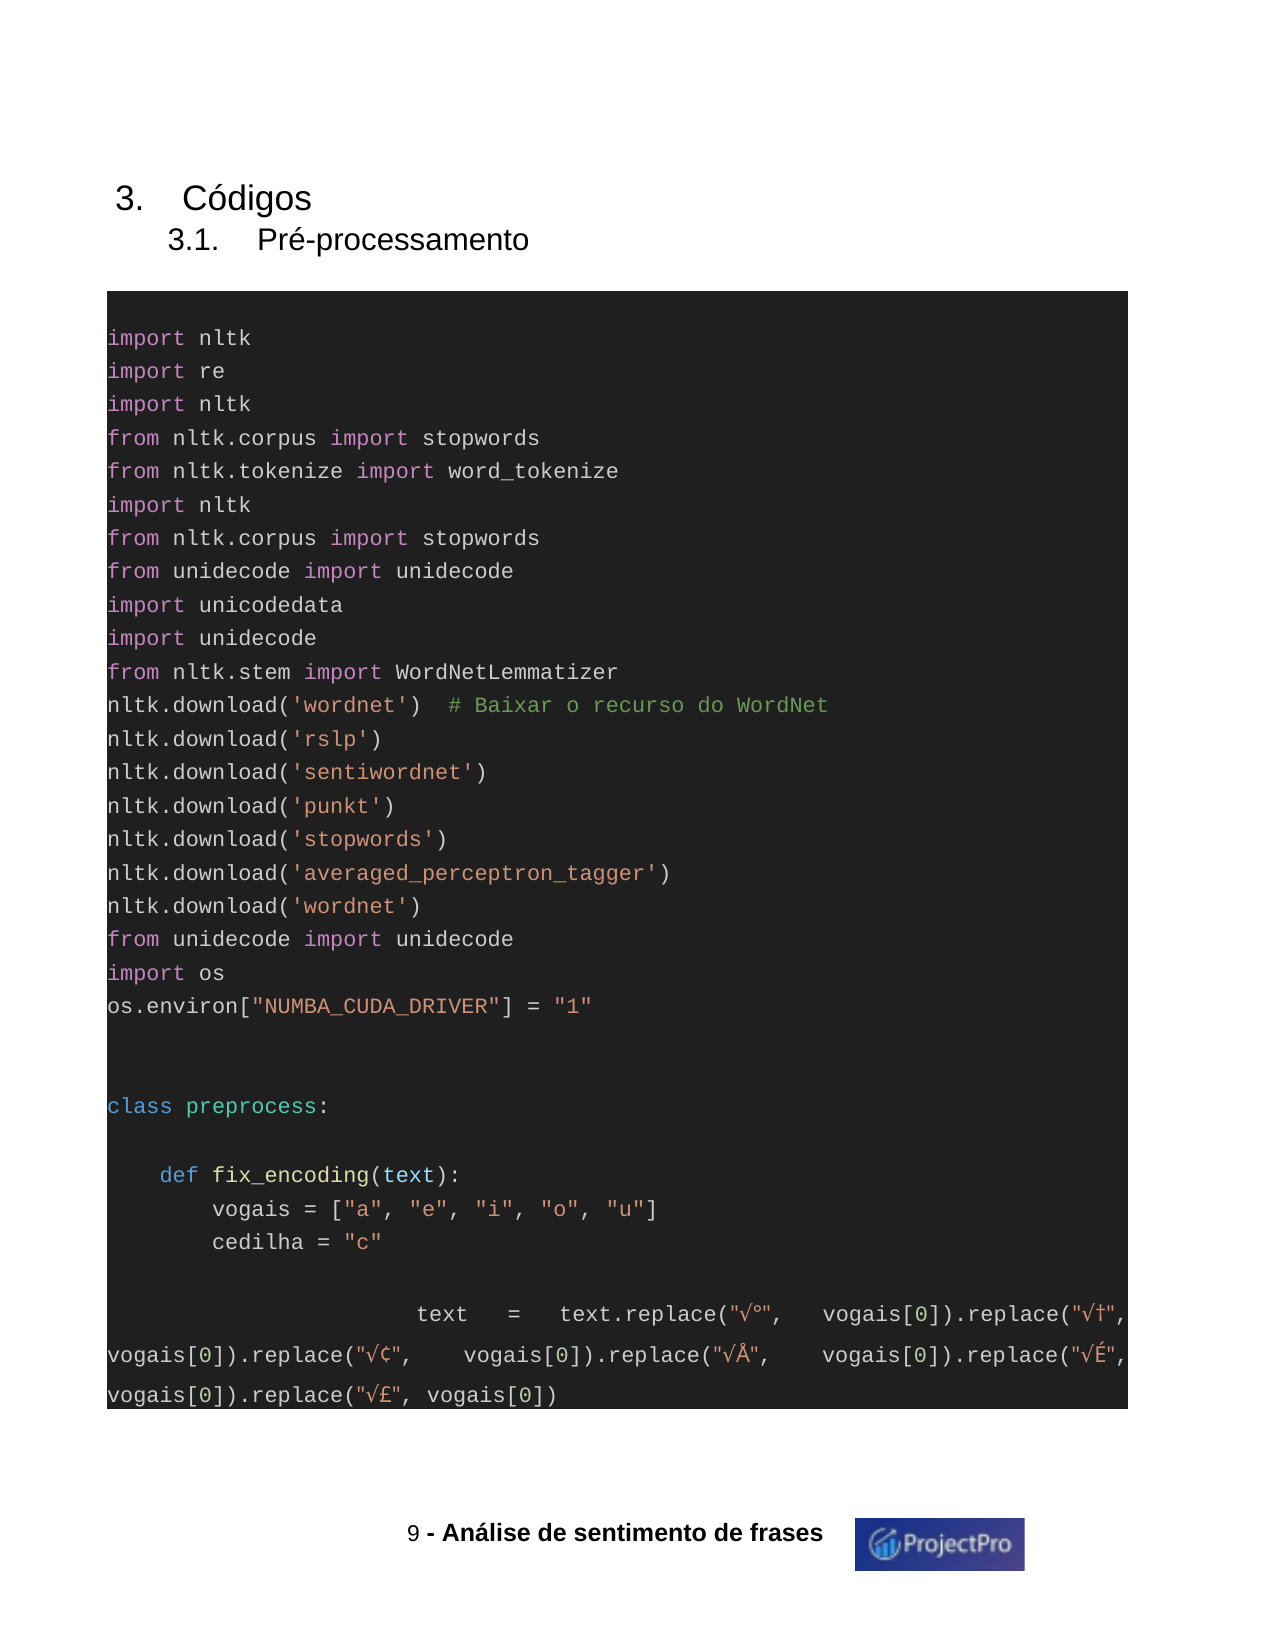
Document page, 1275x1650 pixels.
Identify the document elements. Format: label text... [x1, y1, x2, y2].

subtitle Pré-processamento [219, 221, 1114, 257]
text import os [107, 962, 1128, 987]
text import unicodedata [107, 594, 1128, 619]
text import re [107, 360, 1128, 385]
text from nltk.corpus import stopwords [107, 427, 1128, 452]
picture [855, 1518, 1025, 1571]
text import nltk [107, 327, 1128, 351]
text nltk.download('stopwords') [107, 828, 1128, 853]
text text = text.replace("√°", vogais[0]).replace("√†", vogais[0]).replace("√¢", vogais[0]).replace("√Å", vogais[0]).replace("√É", vogais[0]).replace("√£", vogais[0]) [107, 1298, 1128, 1409]
text from nltk.corpus import stopwords [107, 527, 1128, 552]
subtitle Códigos [144, 177, 1114, 217]
text nltk.download('wordnet') [107, 895, 1128, 920]
text def fix_encoding(text): [107, 1165, 1128, 1189]
text nltk.download('punkt') [107, 795, 1128, 819]
text from nltk.tokenize import word_tokenize [107, 460, 1128, 485]
text nltk.download('wordnet') # Baixar o recurso do WordNet [107, 694, 1128, 719]
text nltk.download('rslp') [107, 728, 1128, 753]
text os.environ["NUMBA_CUDA_DRIVER"] = "1" [107, 995, 1128, 1020]
text from unidecode import unidecode [107, 928, 1128, 953]
text import unidecode [107, 628, 1128, 652]
text vogais = ["a", "e", "i", "o", "u"] [107, 1198, 1128, 1223]
text import nltk [107, 494, 1128, 519]
text class preprocess: [107, 1096, 1128, 1121]
text from unidecode import unidecode [107, 561, 1128, 586]
text from nltk.stem import WordNetLemmatizer [107, 661, 1128, 686]
text cedilha = "c" [107, 1232, 1128, 1256]
text nltk.download('averaged_perceptron_tagger') [107, 862, 1128, 886]
text import nltk [107, 393, 1128, 418]
text nltk.download('sentiwordnet') [107, 761, 1128, 786]
